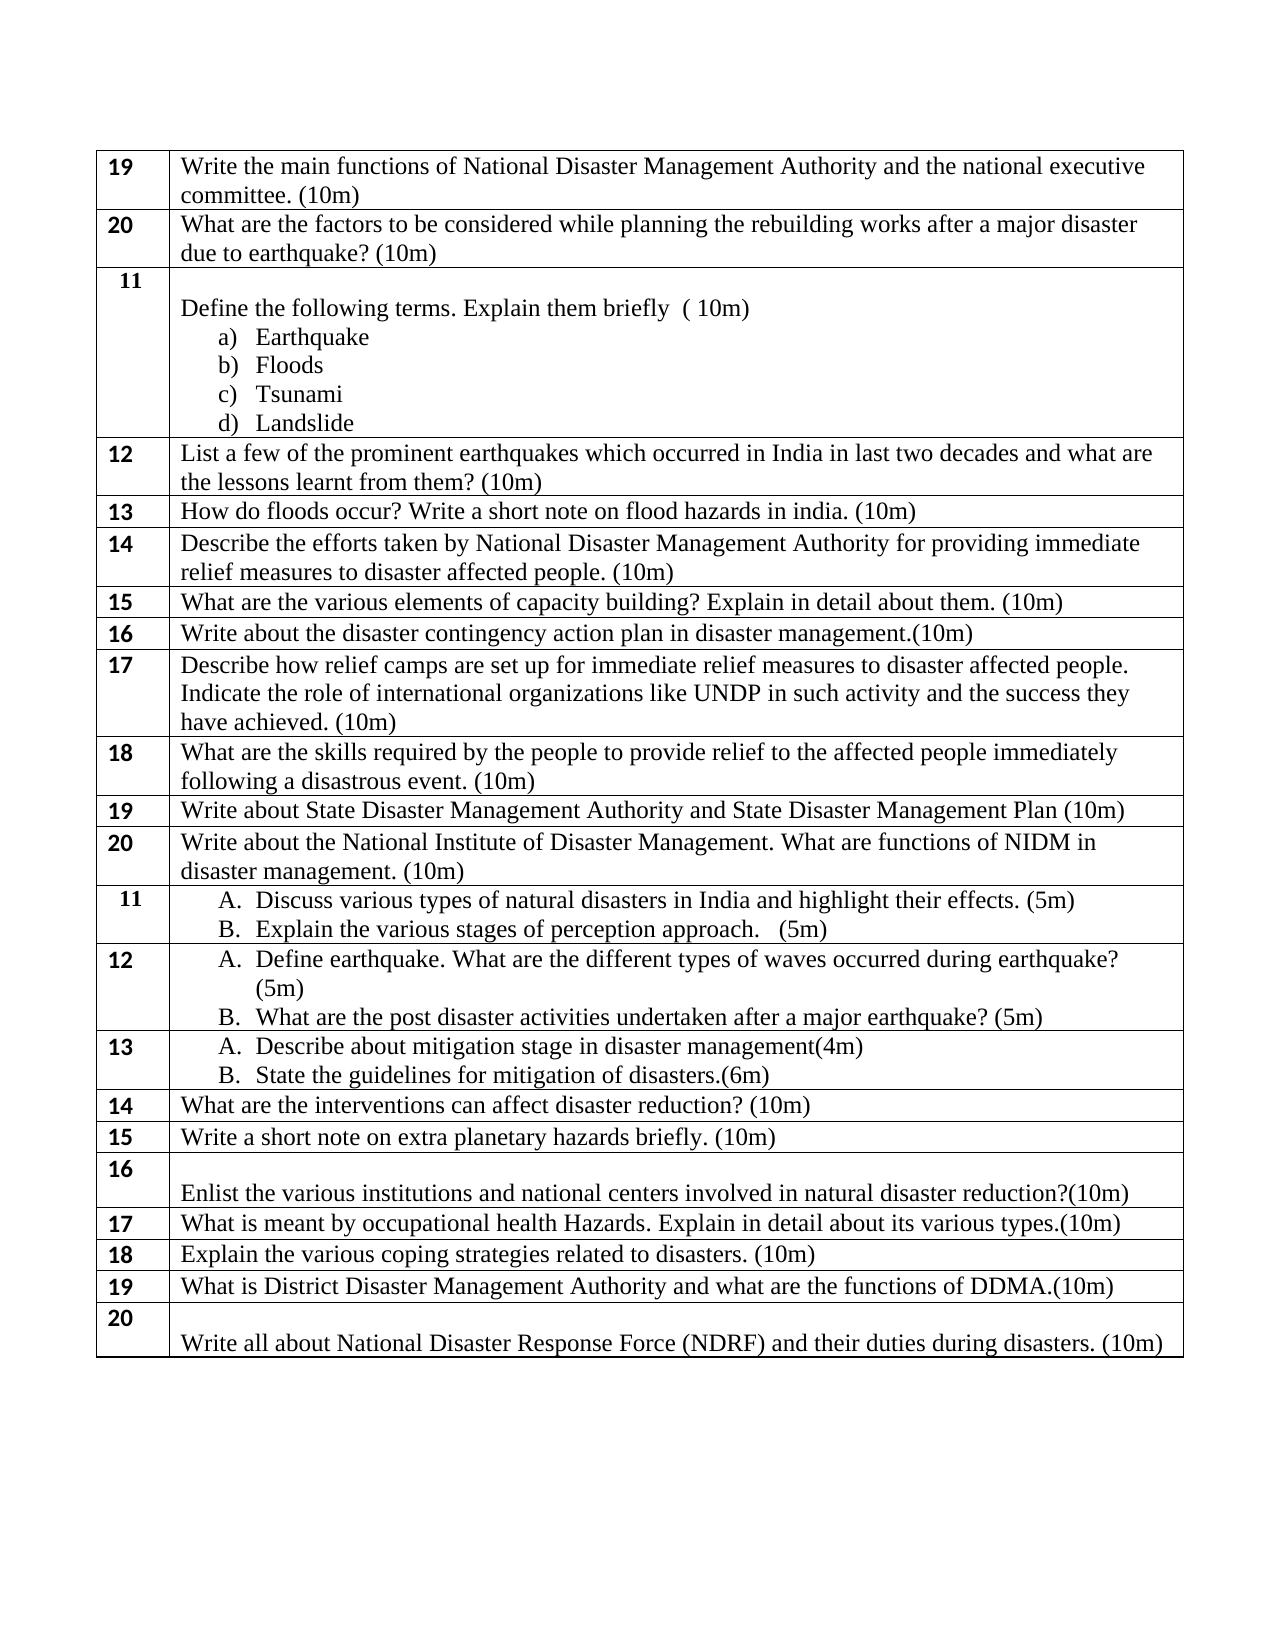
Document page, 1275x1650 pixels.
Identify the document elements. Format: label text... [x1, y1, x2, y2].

table_cell 16 [97, 1153, 169, 1207]
table_cell 15 [97, 587, 169, 617]
table_cell Write a short note on extra planetary hazards briefly. (10m) [170, 1122, 1183, 1152]
table_cell 19 [97, 151, 169, 208]
table_cell What are the various elements of capacity building? Explain in detail about them. (10m) [170, 587, 1183, 617]
table_cell 15 [97, 1122, 169, 1152]
table_cell Define earthquake. What are the different types of waves occurred during earthquake? (5m) What are the post disaster activities undertaken after a major earthquake? (5m) [170, 944, 1183, 1030]
table_cell What is meant by occupational health Hazards. Explain in detail about its various types.(10m) [170, 1208, 1183, 1238]
table_cell Write all about National Disaster Response Force (NDRF) and their duties during disasters. (10m) [170, 1303, 1183, 1356]
table_cell Write about State Disaster Management Authority and State Disaster Management Plan (10m) [170, 796, 1183, 826]
table_cell 14 [97, 528, 169, 586]
table_cell 14 [97, 1090, 169, 1121]
table_cell 16 [97, 618, 169, 649]
table_cell Define the following terms. Explain them briefly ( 10m) Earthquake Floods Tsunami Landslide [170, 268, 1183, 437]
table_cell 18 [97, 1240, 169, 1270]
table_cell What are the interventions can affect disaster reduction? (10m) [170, 1090, 1183, 1121]
table_cell Describe how relief camps are set up for immediate relief measures to disaster affected people. Indicate the role of international organizations like UNDP in such activity and the success they have achieved. (10m) [170, 650, 1183, 736]
table_cell 20 [97, 210, 169, 267]
table_cell 19 [97, 1271, 169, 1302]
table_cell 18 [97, 737, 169, 794]
table_cell 20 [97, 1303, 169, 1356]
table_cell 12 [97, 438, 169, 495]
table_cell What are the skills required by the people to provide relief to the affected people immediately following a disastrous event. (10m) [170, 737, 1183, 794]
table_cell List a few of the prominent earthquakes which occurred in India in last two decades and what are the lessons learnt from them? (10m) [170, 438, 1183, 495]
table_cell Write about the disaster contingency action plan in disaster management.(10m) [170, 618, 1183, 649]
table_cell 13 [97, 1031, 169, 1089]
table_cell Describe about mitigation stage in disaster management(4m) State the guidelines for mitigation of disasters.(6m) [170, 1031, 1183, 1089]
table_cell 17 [97, 650, 169, 736]
table_cell How do floods occur? Write a short note on flood hazards in india. (10m) [170, 496, 1183, 527]
table_cell 11 [97, 886, 169, 943]
table_cell What are the factors to be considered while planning the rebuilding works after a major disaster due to earthquake? (10m) [170, 210, 1183, 267]
table_cell What is District Disaster Management Authority and what are the functions of DDMA.(10m) [170, 1271, 1183, 1302]
table_cell 17 [97, 1208, 169, 1238]
table_cell 13 [97, 496, 169, 527]
table_cell 20 [97, 827, 169, 884]
table_cell 12 [97, 944, 169, 1030]
table_cell Discuss various types of natural disasters in India and highlight their effects. (5m) Explain the various stages of perception approach. (5m) [170, 886, 1183, 943]
table_cell Describe the efforts taken by National Disaster Management Authority for providing immediate relief measures to disaster affected people. (10m) [170, 528, 1183, 586]
table_cell Enlist the various institutions and national centers involved in natural disaster reduction?(10m) [170, 1153, 1183, 1207]
table_cell Explain the various coping strategies related to disasters. (10m) [170, 1240, 1183, 1270]
table_cell Write the main functions of National Disaster Management Authority and the national executive committee. (10m) [170, 151, 1183, 208]
table_cell 19 [97, 796, 169, 826]
table_cell Write about the National Institute of Disaster Management. What are functions of NIDM in disaster management. (10m) [170, 827, 1183, 884]
table_cell 11 [97, 268, 169, 437]
